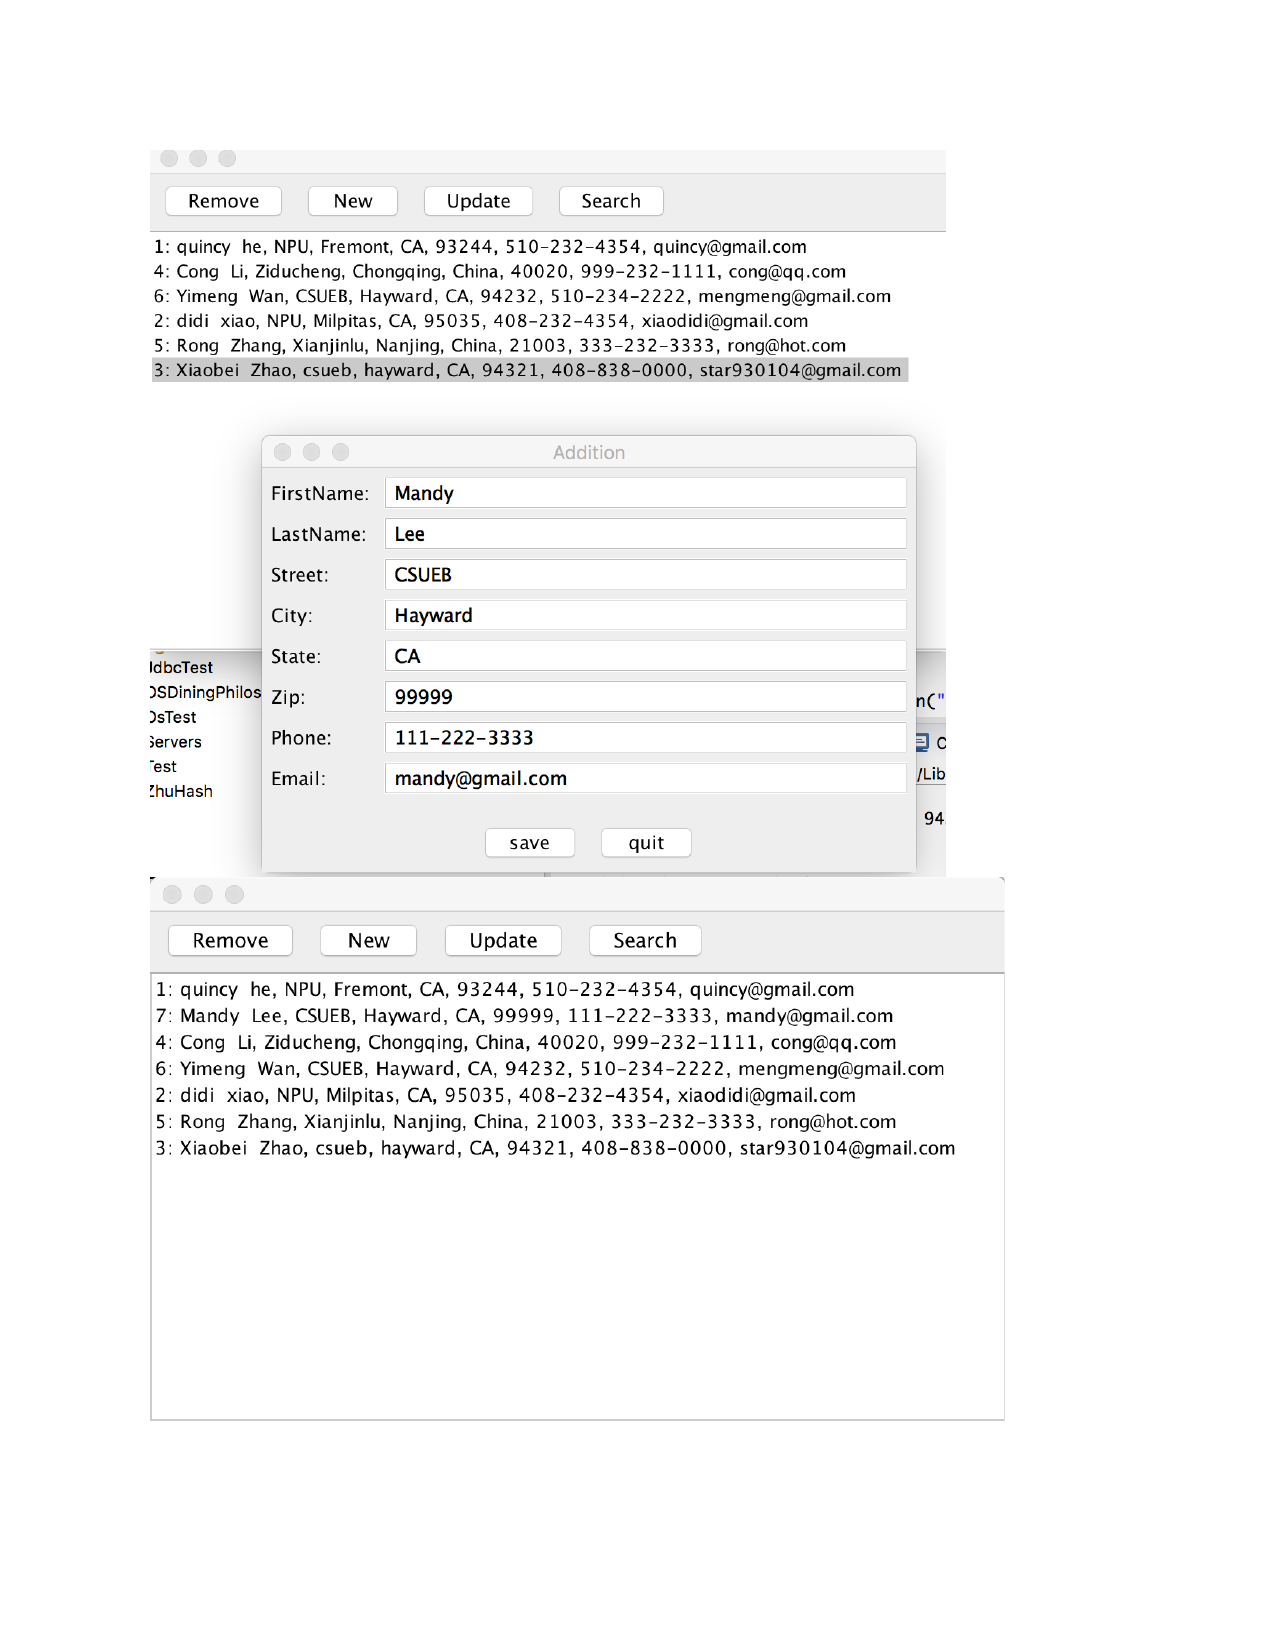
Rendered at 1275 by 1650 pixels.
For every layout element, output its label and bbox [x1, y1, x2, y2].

picture [150, 150, 1005, 1422]
